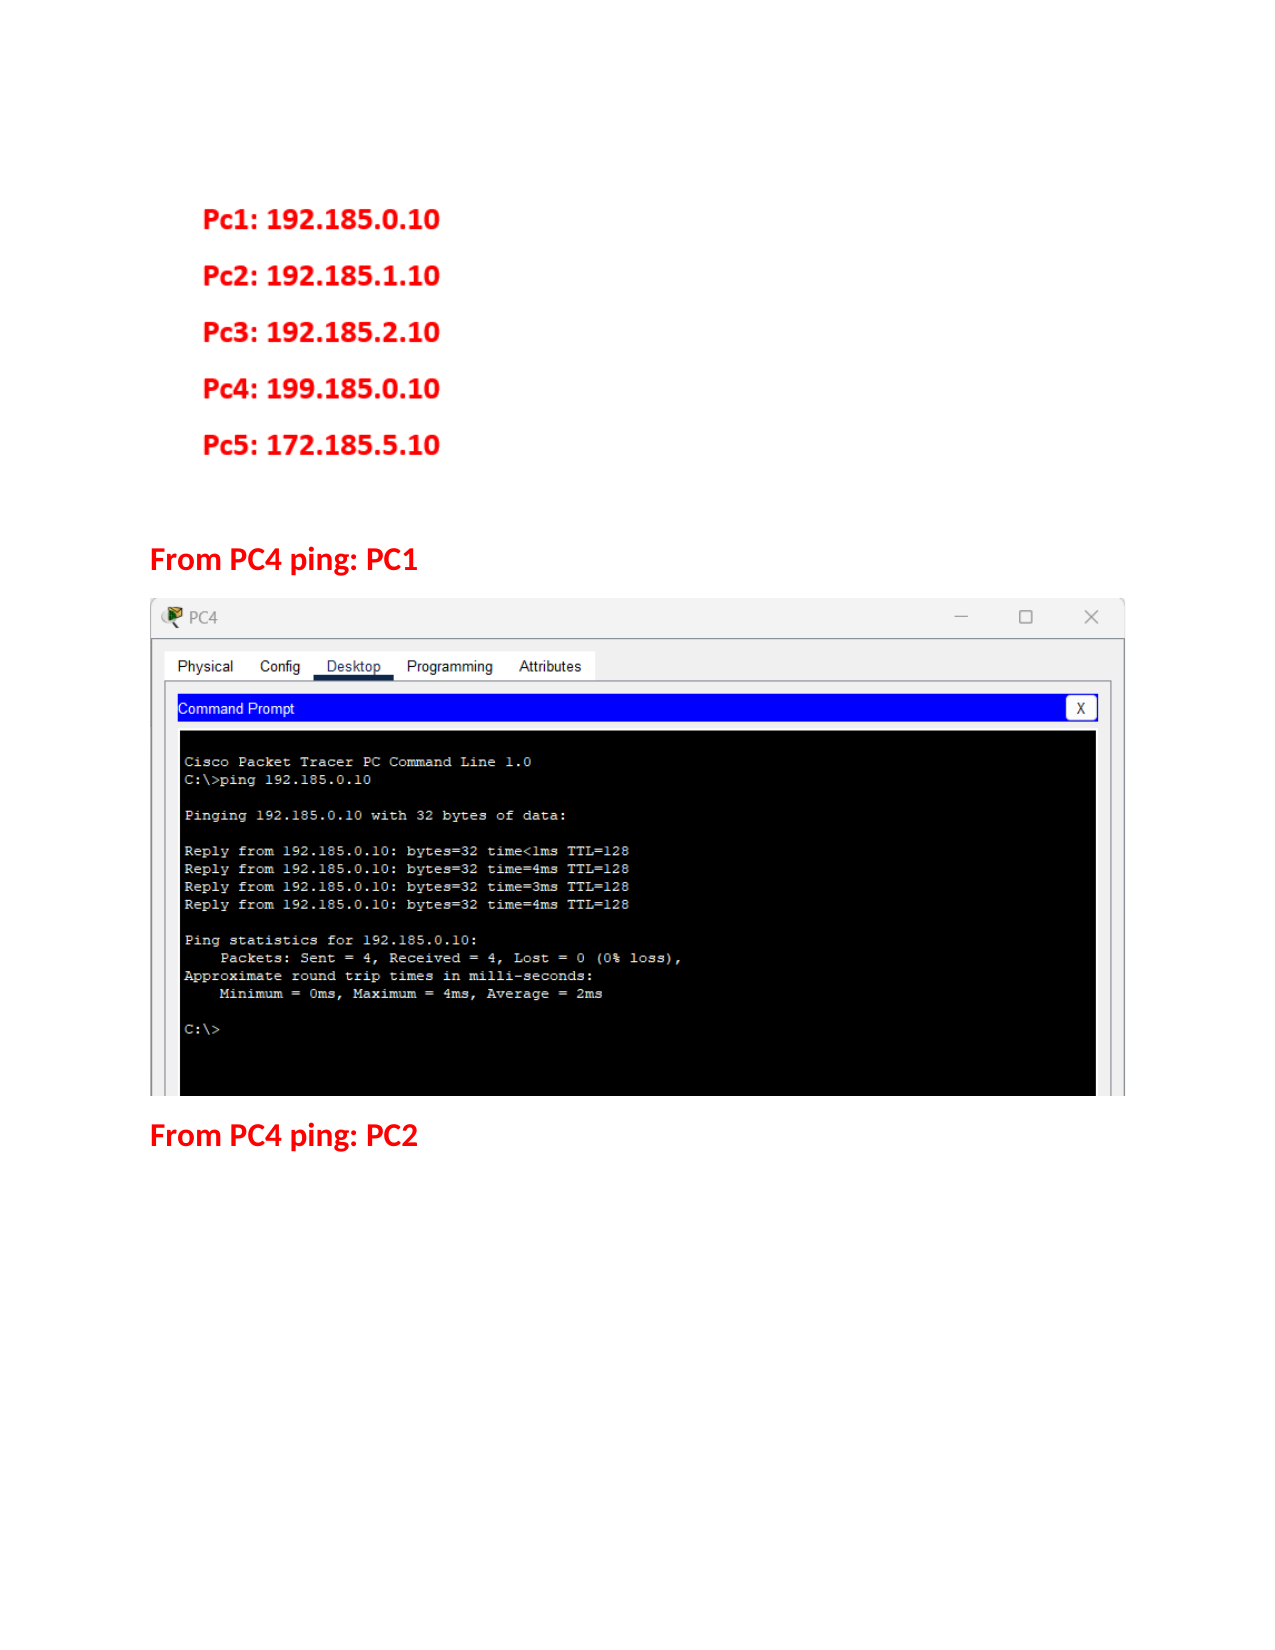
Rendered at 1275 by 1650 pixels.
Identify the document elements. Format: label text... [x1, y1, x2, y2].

picture [150, 598, 1125, 1096]
text From PC4 ping: PC1 [150, 538, 1125, 578]
picture [150, 150, 569, 519]
text From PC4 ping: PC2 [150, 1114, 1125, 1155]
